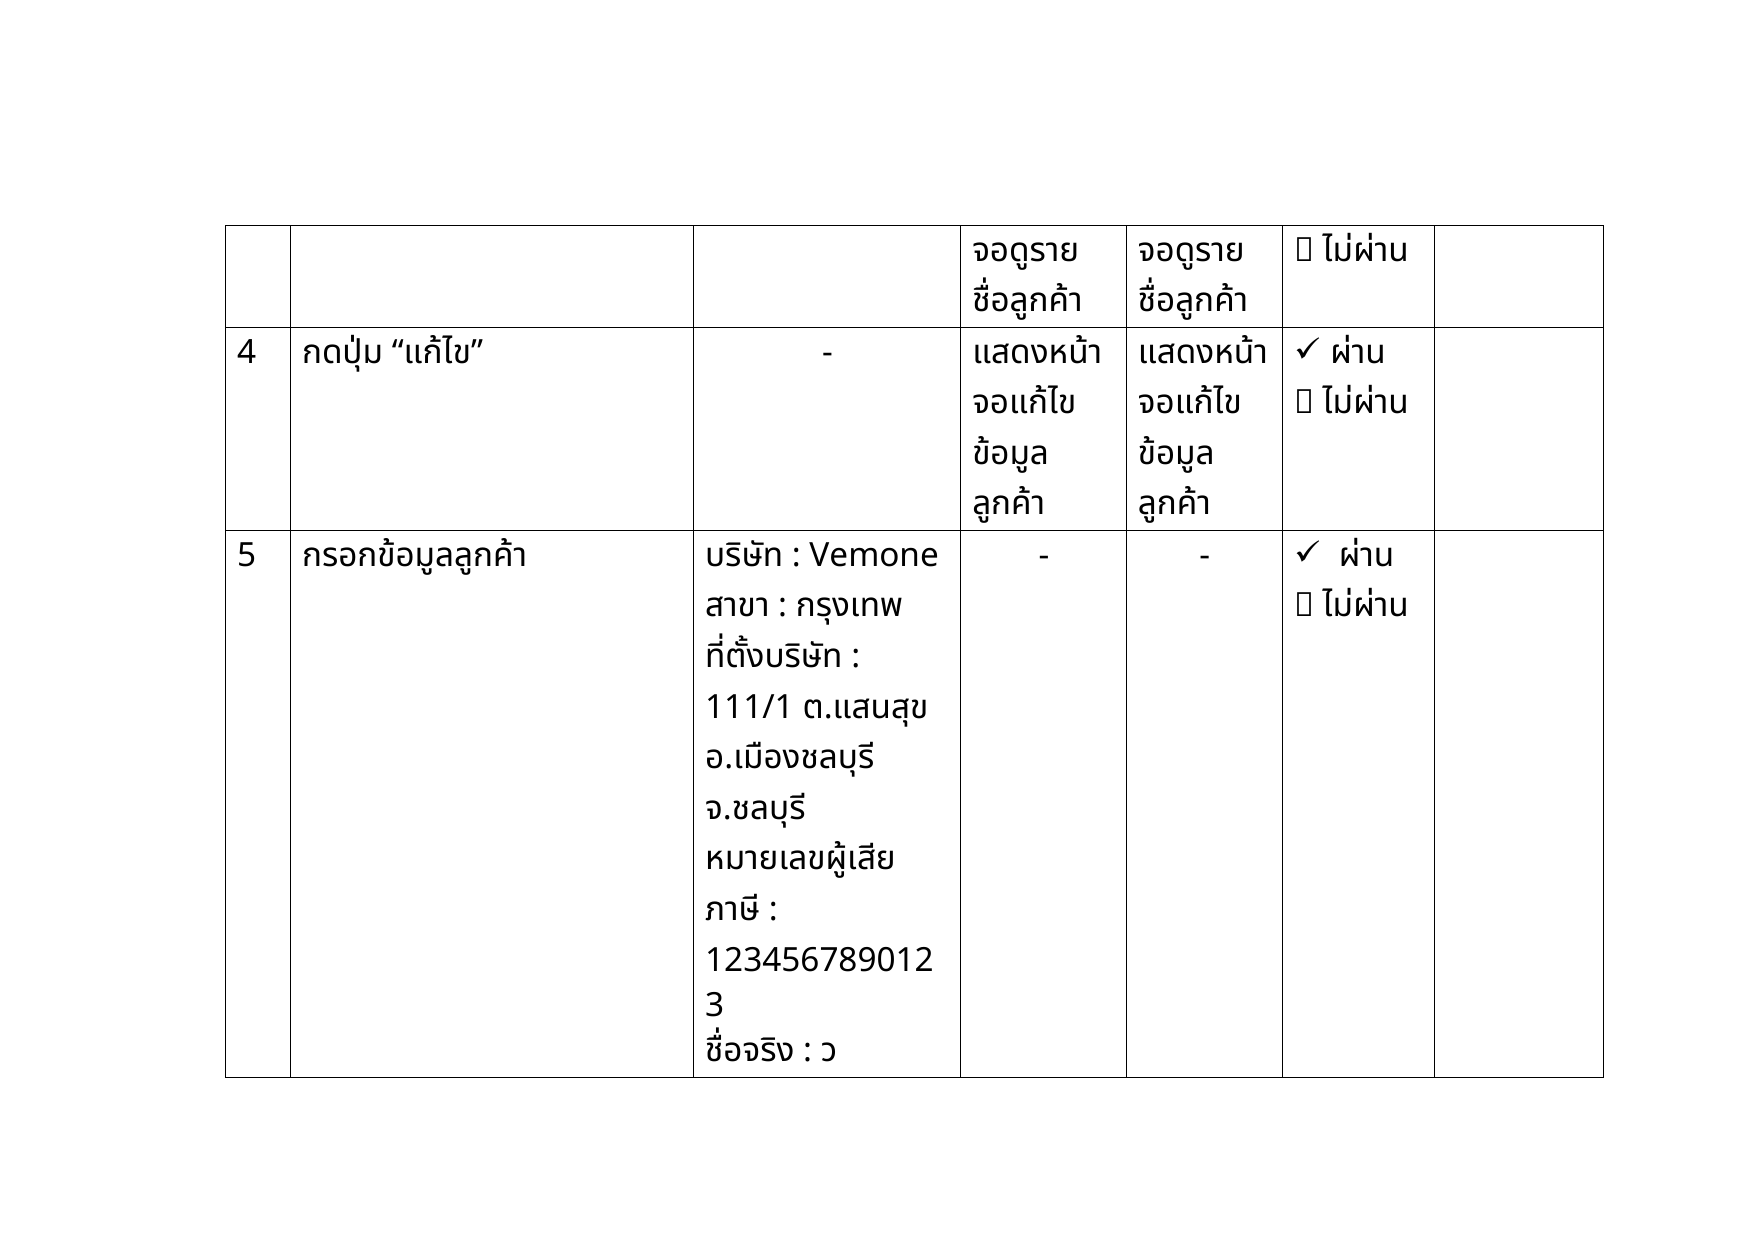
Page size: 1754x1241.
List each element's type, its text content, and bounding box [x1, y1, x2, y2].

table_cell 5 [226, 531, 290, 1077]
table_cell ผ่าน  ไม่ผ่าน [1283, 328, 1434, 529]
table_cell - [1127, 531, 1282, 1077]
table_cell กดปุ่ม “แก้ไข” [291, 328, 693, 529]
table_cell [961, 226, 1126, 327]
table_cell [291, 226, 693, 327]
table_cell แสดงหน้าจอแก้ไขข้อมูลลูกค้า [1127, 328, 1282, 529]
table_cell [1435, 531, 1603, 1077]
table_cell [1435, 226, 1603, 327]
table_cell กรอกข้อมูลลูกค้า [291, 531, 693, 1077]
table_cell - [961, 531, 1126, 1077]
table_cell - [694, 226, 960, 327]
table_cell 3 [226, 226, 290, 327]
table_cell แสดงหน้าจอแก้ไขข้อมูลลูกค้า [961, 328, 1126, 529]
table_cell ผ่าน  ไม่ผ่าน [1283, 531, 1434, 1077]
table_cell ผ่าน  ไม่ผ่าน [1283, 226, 1434, 327]
table_cell [1435, 328, 1603, 529]
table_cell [694, 531, 960, 1077]
table_cell - [694, 328, 960, 529]
table_cell 4 [226, 328, 290, 529]
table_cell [1127, 226, 1282, 327]
